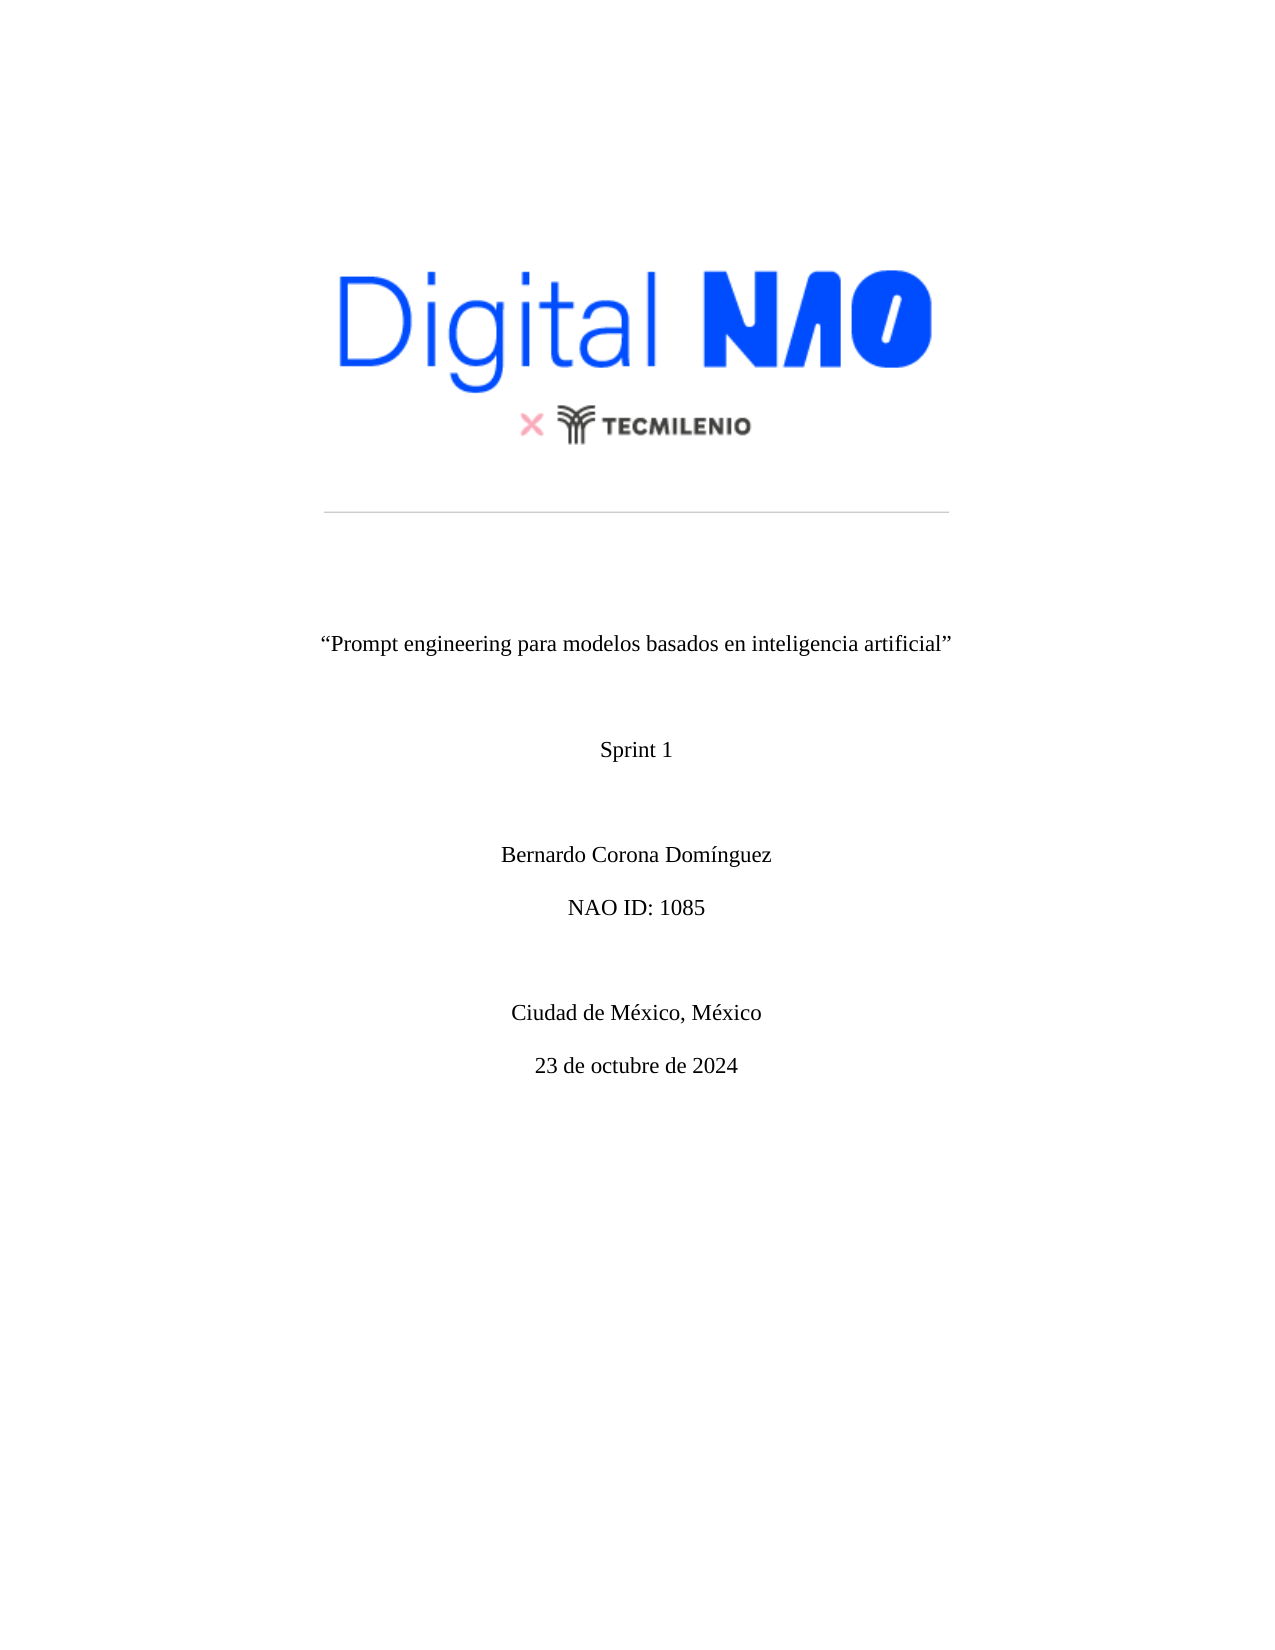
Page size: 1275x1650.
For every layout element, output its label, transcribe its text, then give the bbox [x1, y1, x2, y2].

text NAO ID: 1085 [148, 894, 1125, 920]
text Ciudad de México, México [148, 999, 1125, 1026]
picture [323, 201, 949, 514]
text “Prompt engineering para modelos basados en inteligencia artificial” [148, 631, 1125, 657]
text Sprint 1 [148, 736, 1125, 762]
text 23 de octubre de 2024 [148, 1052, 1125, 1078]
text Bernardo Corona Domínguez [148, 841, 1125, 868]
